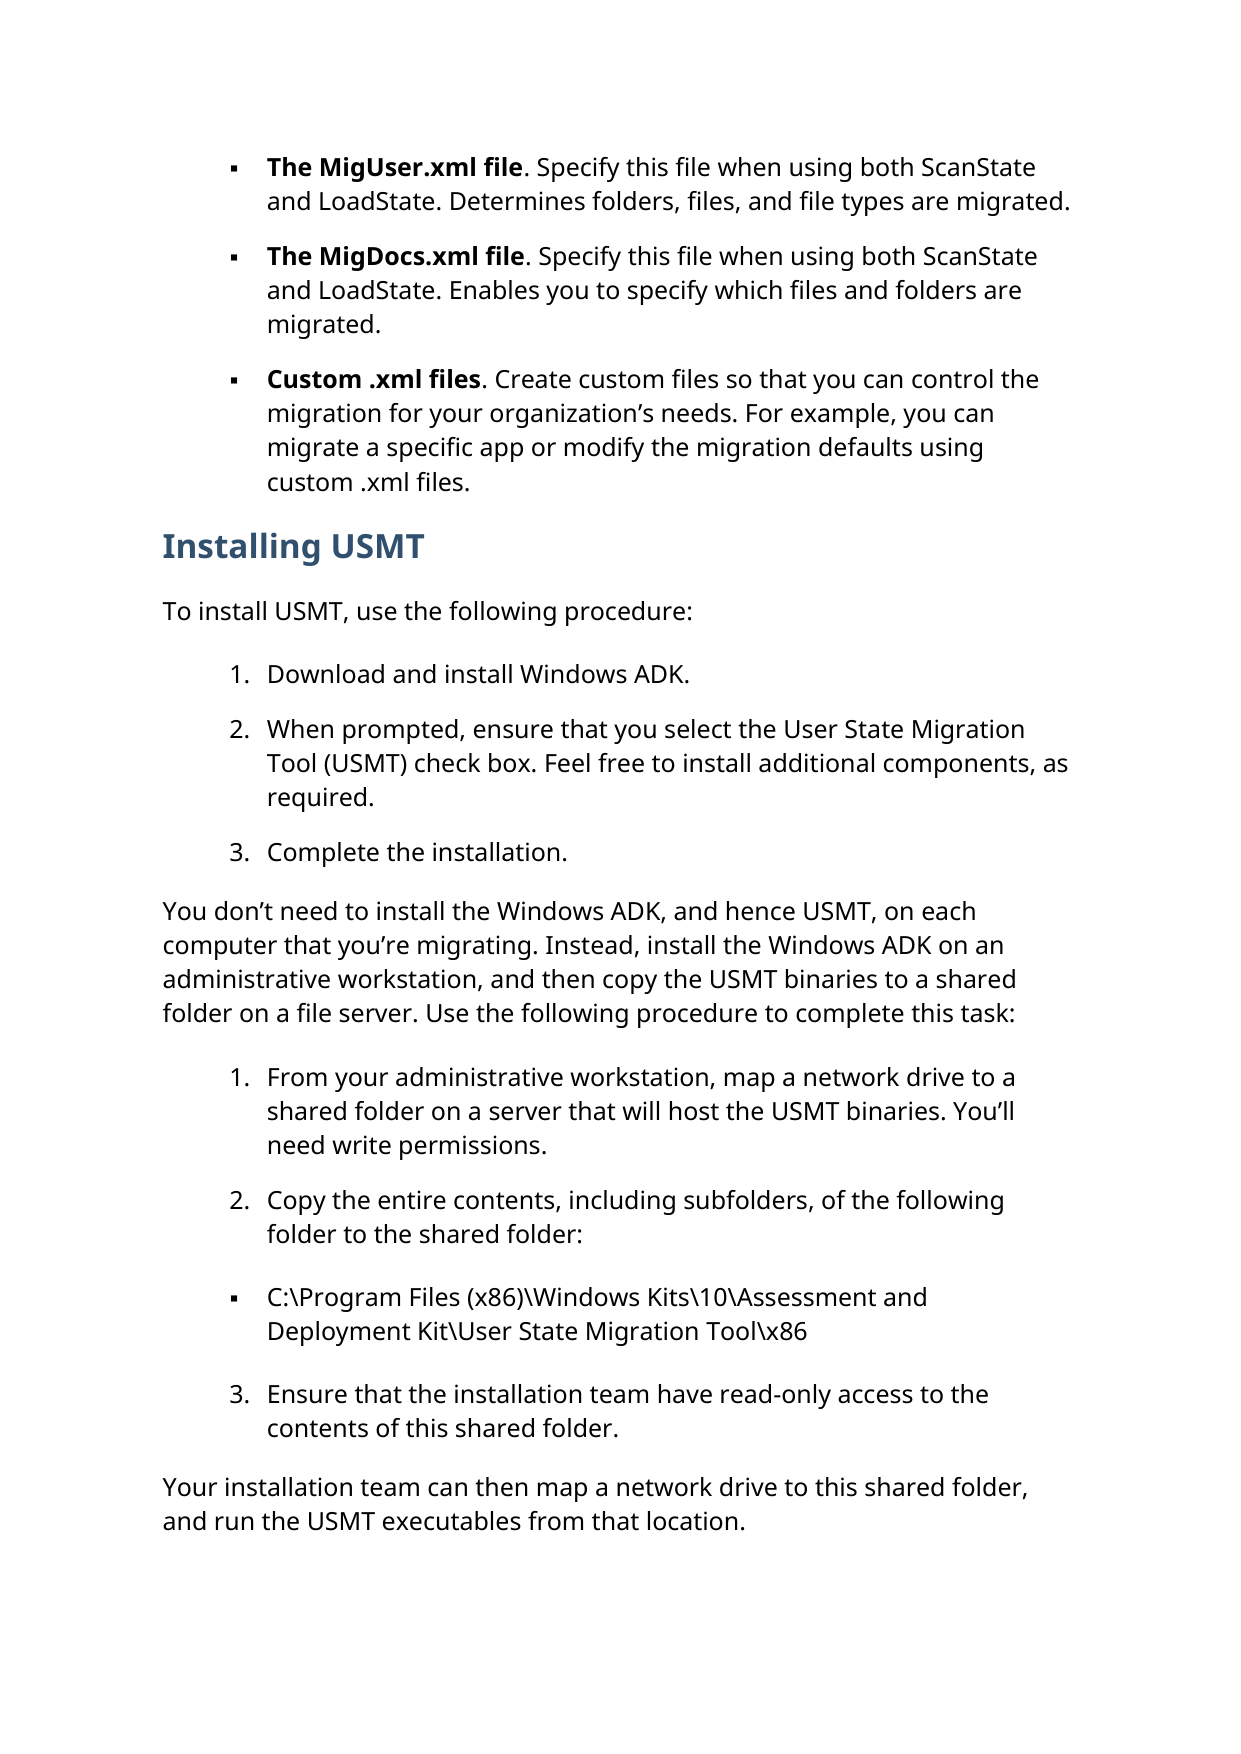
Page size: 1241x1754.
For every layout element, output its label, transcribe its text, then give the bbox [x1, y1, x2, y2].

list C:\Program Files (x86)\Windows Kits\10\Assessment and Deployment Kit\User State Migration Tool\x86 [229, 1279, 1078, 1348]
text To install USMT, use the following procedure: [162, 594, 1078, 628]
list When prompted, ensure that you select the User State Migration Tool (USMT) check box. Feel free to install additional components, as required. [229, 712, 1078, 814]
list Custom .xml files. Create custom files so that you can control the migration for your organization’s needs. For example, you can migrate a specific app or modify the migration defaults using custom .xml files. [229, 362, 1078, 498]
list Complete the installation. [229, 835, 1078, 869]
text Your installation team can then map a network drive to this shared folder, and run the USMT executables from that location. [162, 1470, 1078, 1538]
list The MigDocs.xml file. Specify this file when using both ScanState and LoadState. Enables you to specify which files and folders are migrated. [229, 239, 1078, 341]
list The MigUser.xml file. Specify this file when using both ScanState and LoadState. Determines folders, files, and file types are migrated. [229, 150, 1078, 218]
list From your administrative workstation, map a network drive to a shared folder on a server that will host the USMT binaries. You’ll need write permissions. [229, 1059, 1078, 1161]
list Ensure that the installation team have read-only access to the contents of this shared folder. [229, 1377, 1078, 1445]
list Download and install Windows ADK. [229, 657, 1078, 691]
text You don’t need to install the Windows ADK, and hence USMT, on each computer that you’re migrating. Instead, install the Windows ADK on an administrative workstation, and then copy the USMT binaries to a shared folder on a file server. Use the following procedure to complete this task: [162, 894, 1078, 1030]
list Copy the entire contents, including subfolders, of the following folder to the shared folder: [229, 1182, 1078, 1250]
text Installing USMT [162, 523, 1078, 569]
